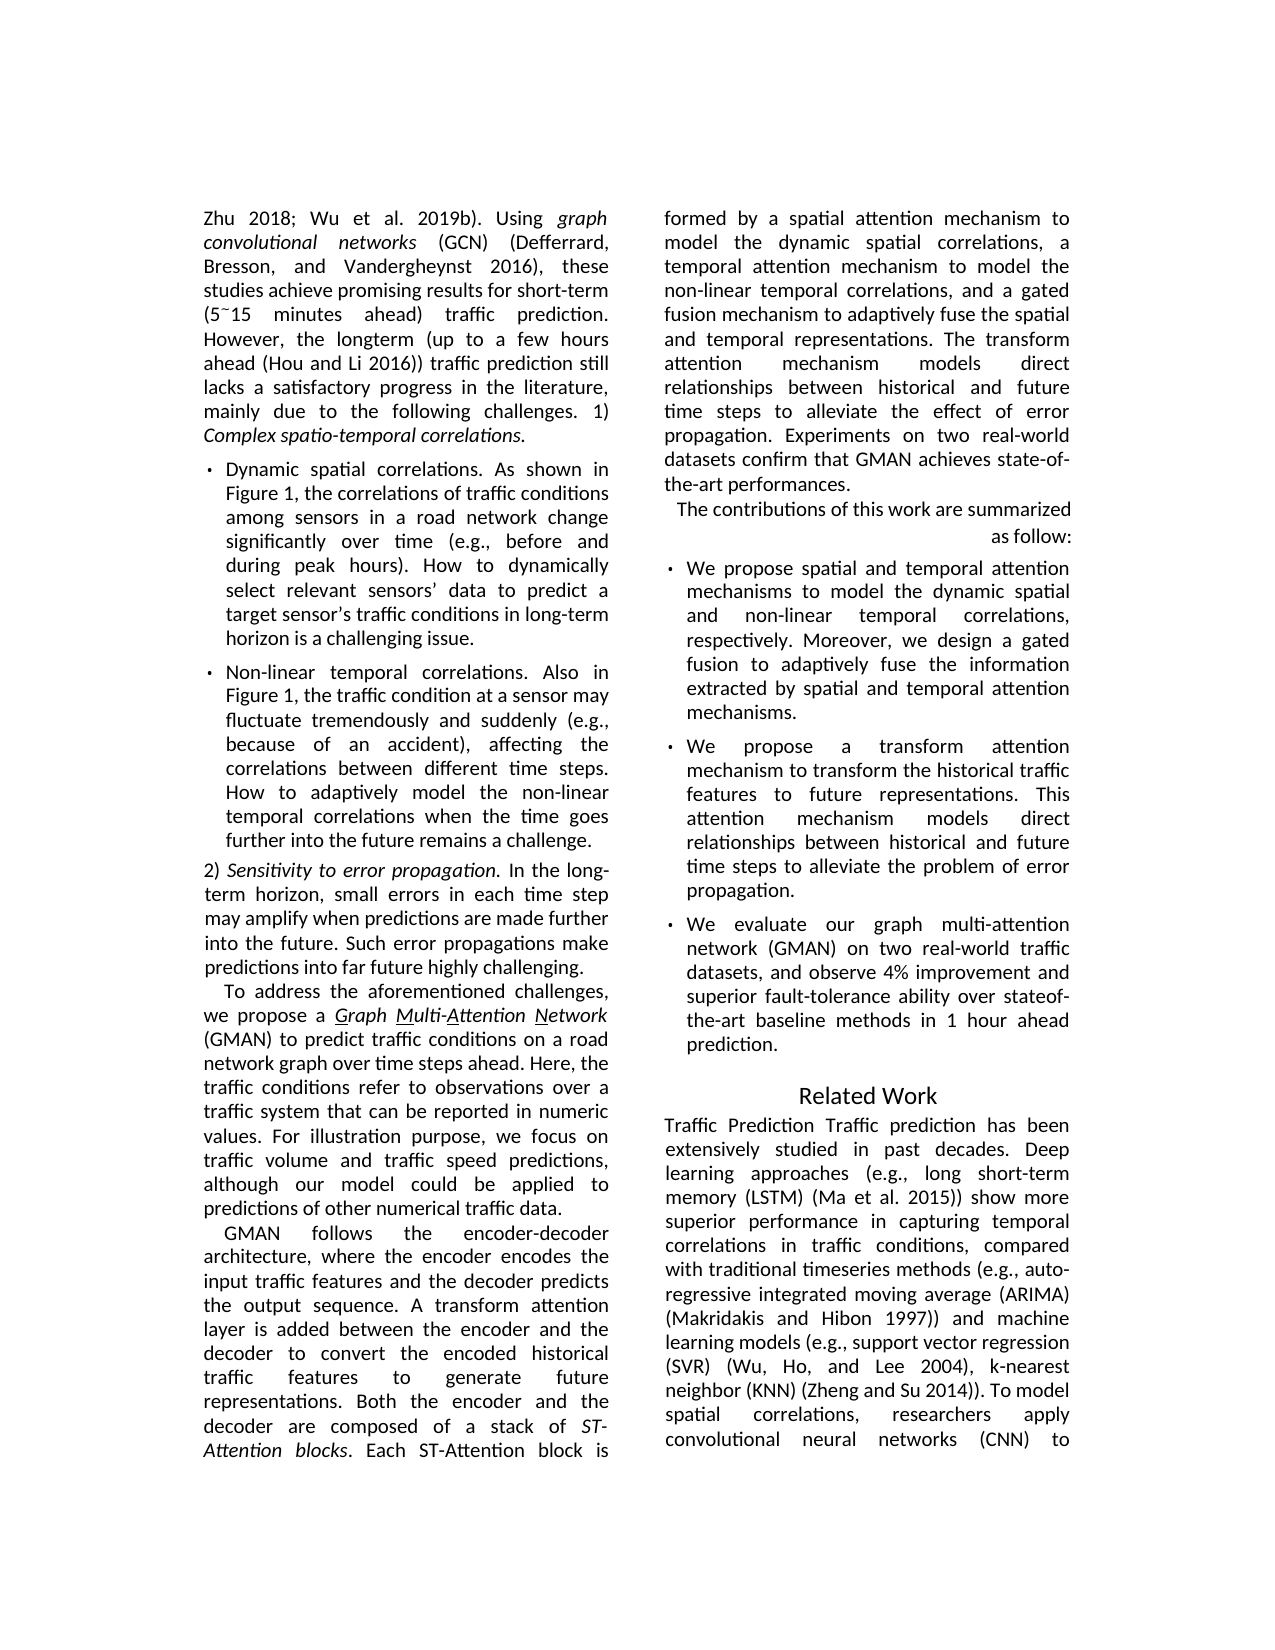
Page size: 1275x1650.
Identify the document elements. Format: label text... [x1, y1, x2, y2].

list We evaluate our graph multi-attention network (GMAN) on two real-world traffic datasets, and observe 4% improvement and superior fault-tolerance ability over stateof-the-art baseline methods in 1 hour ahead prediction. [666, 912, 1070, 1057]
list Dynamic spatial correlations. As shown in Figure 1, the correlations of traffic conditions among sensors in a road network change significantly over time (e.g., before and during peak hours). How to dynamically select relevant sensors’ data to predict a target sensor’s traffic conditions in long-term horizon is a challenging issue. [205, 457, 609, 651]
text GMAN follows the encoder-decoder architecture, where the encoder encodes the input traffic features and the decoder predicts the output sequence. A transform attention layer is added between the encoder and the decoder to convert the encoded historical traffic features to generate future representations. Both the encoder and the decoder are composed of a stack of ST-Attention blocks. Each ST-Attention block is formed by a spatial attention mechanism to model the dynamic spatial correlations, a temporal attention mechanism to model the non-linear temporal correlations, and a gated fusion mechanism to adaptively fuse the spatial and temporal representations. The transform attention mechanism models direct relationships between historical and future time steps to alleviate the effect of error propagation. Experiments on two real-world datasets confirm that GMAN achieves state-of-the-art performances. [664, 206, 1070, 496]
subtitle Related Work [666, 1080, 1070, 1111]
text 2) Sensitivity to error propagation. In the long-term horizon, small errors in each time step may amplify when predictions are made further into the future. Such error propagations make predictions into far future highly challenging. [203, 858, 609, 979]
list We propose a transform attention mechanism to transform the historical traffic features to future representations. This attention mechanism models direct relationships between historical and future time steps to alleviate the problem of error propagation. [666, 734, 1070, 903]
text To address the aforementioned challenges, we propose a Graph Multi-Attention Network (GMAN) to predict traffic conditions on a road network graph over time steps ahead. Here, the traffic conditions refer to observations over a traffic system that can be reported in numeric values. For illustration purpose, we focus on traffic volume and traffic speed predictions, although our model could be applied to predictions of other numerical traffic data. [203, 979, 609, 1221]
text GMAN follows the encoder-decoder architecture, where the encoder encodes the input traffic features and the decoder predicts the output sequence. A transform attention layer is added between the encoder and the decoder to convert the encoded historical traffic features to generate future representations. Both the encoder and the decoder are composed of a stack of ST-Attention blocks. Each ST-Attention block is formed by a spatial attention mechanism to model the dynamic spatial correlations, a temporal attention mechanism to model the non-linear temporal correlations, and a gated fusion mechanism to adaptively fuse the spatial and temporal representations. The transform attention mechanism models direct relationships between historical and future time steps to alleviate the effect of error propagation. Experiments on two real-world datasets confirm that GMAN achieves state-of-the-art performances. [203, 1221, 609, 1462]
text The contributions of this work are summarized as follow: [666, 496, 1072, 549]
list Non-linear temporal correlations. Also in Figure 1, the traffic condition at a sensor may fluctuate tremendously and suddenly (e.g., because of an accident), affecting the correlations between different time steps. How to adaptively model the non-linear temporal correlations when the time goes further into the future remains a challenge. [205, 660, 609, 853]
list We propose spatial and temporal attention mechanisms to model the dynamic spatial and non-linear temporal correlations, respectively. Moreover, we design a gated fusion to adaptively fuse the information extracted by spatial and temporal attention mechanisms. [666, 556, 1070, 725]
